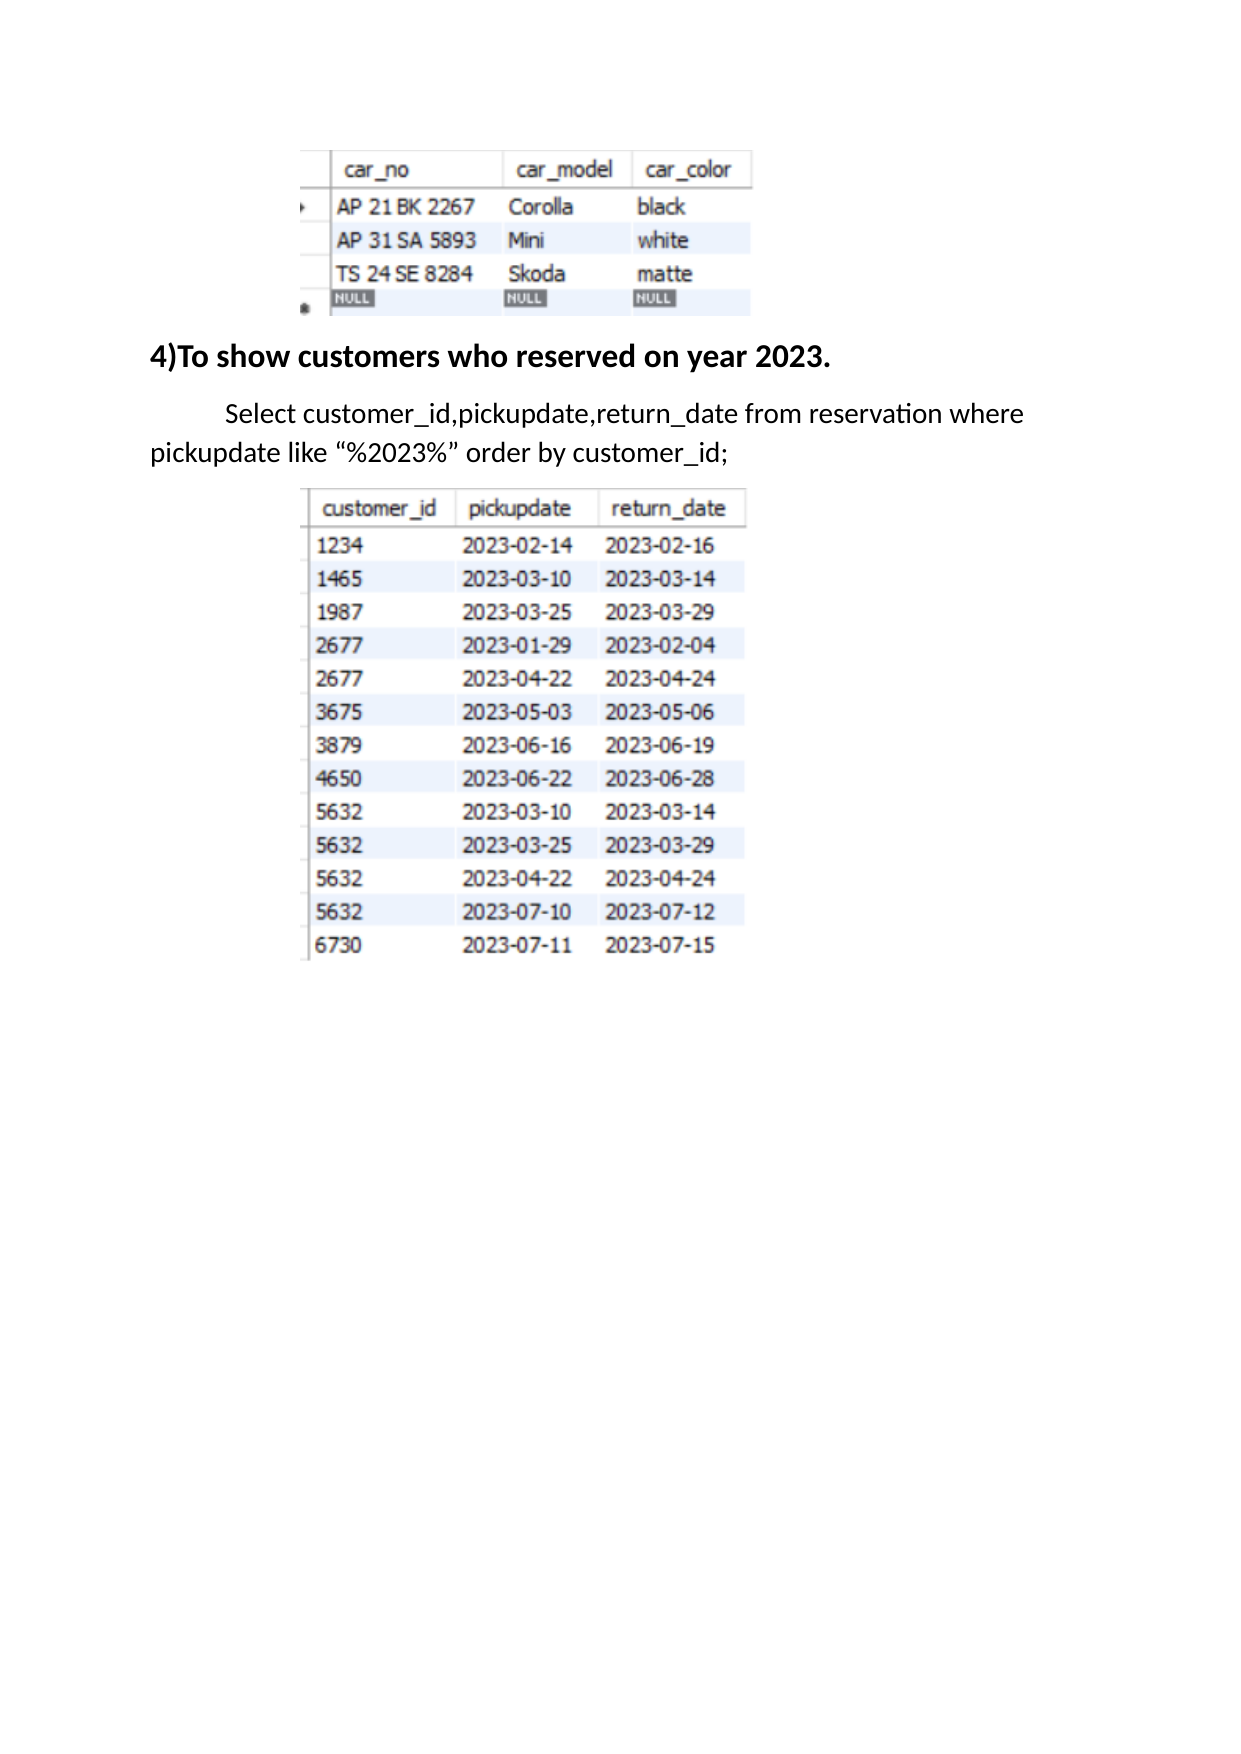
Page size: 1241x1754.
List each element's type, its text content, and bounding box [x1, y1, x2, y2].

picture [300, 488, 750, 972]
text 4)To show customers who reserved on year 2023. [150, 335, 1090, 376]
picture [300, 150, 768, 316]
text Select customer_id,pickupdate,return_date from reservation where pickupdate like “%2023%” order by customer_id; [150, 395, 1090, 469]
